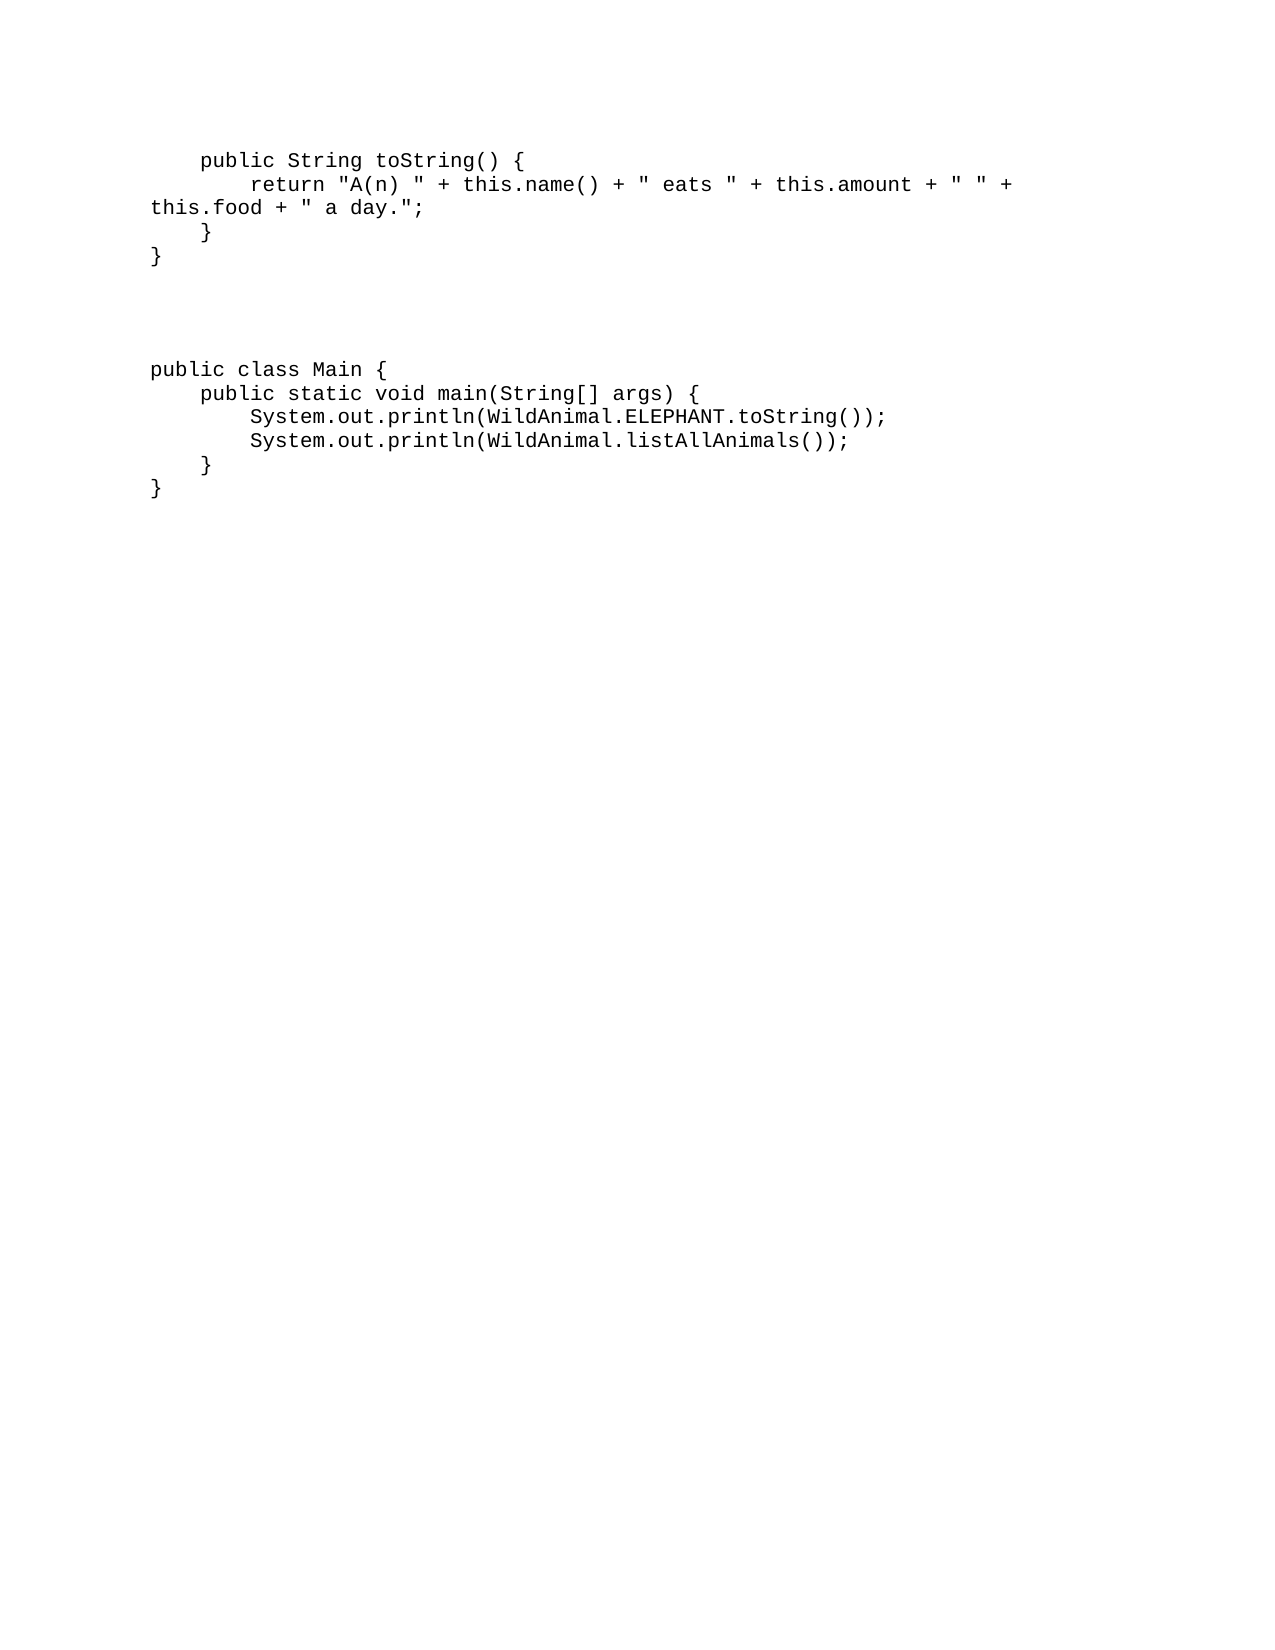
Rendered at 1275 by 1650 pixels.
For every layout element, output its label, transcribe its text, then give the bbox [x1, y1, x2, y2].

text } [150, 244, 1125, 268]
text } [150, 221, 1125, 244]
text public class Main { [150, 359, 1125, 383]
text System.out.println(WildAnimal.listAllAnimals()); [150, 430, 1125, 453]
text public String toString() { [150, 150, 1125, 174]
text } [150, 477, 1125, 501]
text } [150, 453, 1125, 477]
text public static void main(String[] args) { [150, 383, 1125, 406]
text System.out.println(WildAnimal.ELEPHANT.toString()); [150, 406, 1125, 430]
text return "A(n) " + this.name() + " eats " + this.amount + " " + this.food + " a day."; [150, 174, 1125, 221]
